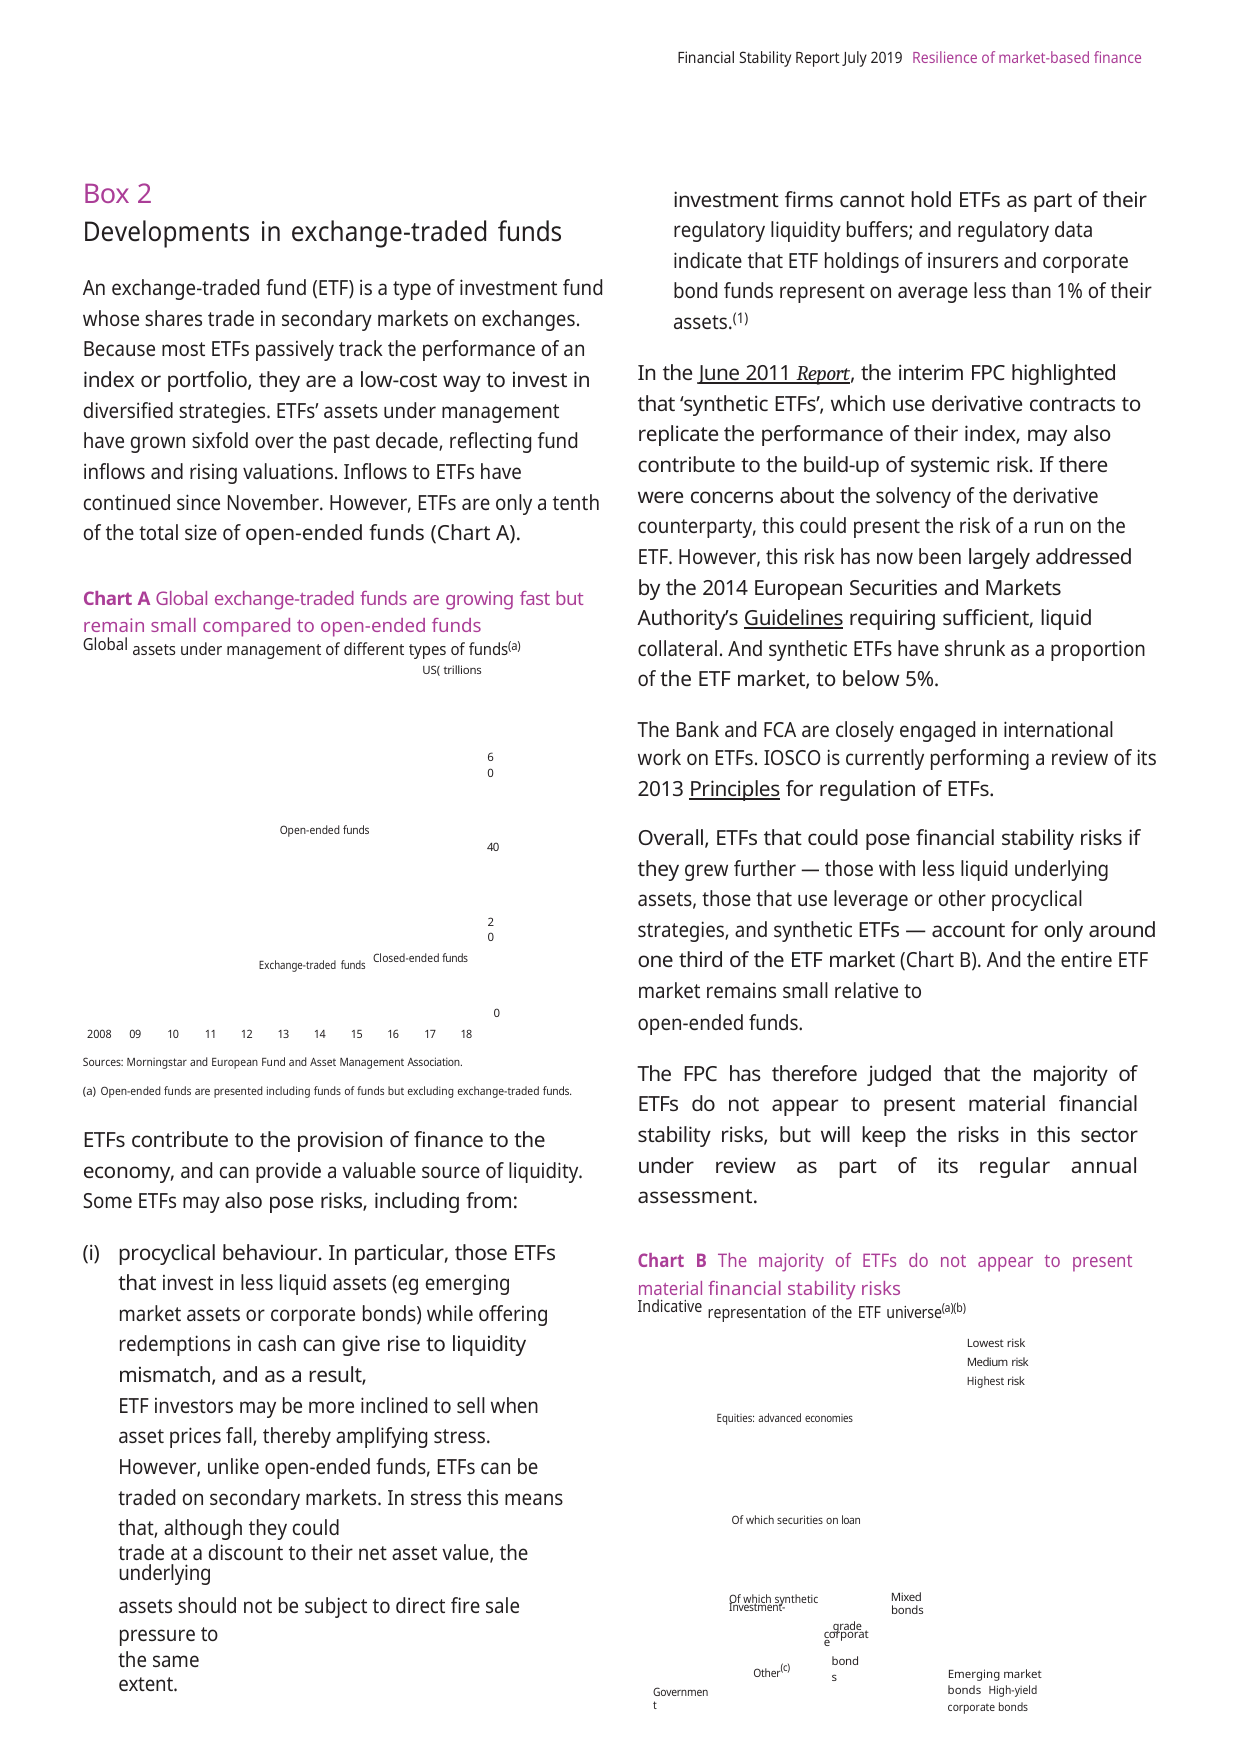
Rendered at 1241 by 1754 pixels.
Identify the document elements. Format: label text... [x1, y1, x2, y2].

text work on ETFs. IOSCO is currently performing a review of its 2013 Principles for regulation of ETFs. [637, 743, 1166, 802]
text bonds [891, 1603, 1181, 1617]
text Closed-ended funds [373, 950, 499, 966]
list Open-ended funds are presented including funds of funds but excluding exchange-traded funds. [83, 1083, 601, 1098]
text In the June 2011 Report, the interim FPC highlighted that ‘synthetic ETFs’, which use derivative contracts to replicate the performance of their index, may also contribute to the build-up of systemic risk. If there were concerns about the solvency of the derivative counterparty, this could present the risk of a run on the ETF. However, this risk has now been largely addressed by the 2014 European Securities and Markets Authority’s Guidelines requiring sufficient, liquid collateral. And synthetic ETFs have shrunk as a proportion of the ETF market, to below 5%. [637, 358, 1151, 693]
text Open-ended funds [59, 822, 370, 837]
text investment firms cannot hold ETFs as part of their regulatory liquidity buffers; and regulatory data indicate that ETF holdings of insurers and corporate bond funds represent on average less than 1% of their assets.(1) [673, 185, 1158, 336]
text assets should not be subject to direct fire sale pressure to [118, 1591, 595, 1648]
text The FPC has therefore judged that the majority of ETFs do not appear to present material financial stability risks, but will keep the risks in this sector under review as part of its regular annual assessment. [637, 1059, 1138, 1210]
text Because most ETFs passively track the performance of an index or portfolio, they are a low-cost way to invest in diversified strategies. ETFs’ assets under management have grown sixfold over the past decade, reflecting fund inflows and rising valuations. Inflows to ETFs have continued since November. However, ETFs are only a tenth of the total size of open-ended funds (Chart A). [83, 334, 601, 547]
text Lowest risk Medium risk Highest risk [967, 1335, 1052, 1389]
text Equities: advanced economies [614, 1411, 853, 1426]
text An exchange-traded fund (ETF) is a type of investment fund whose shares trade in secondary markets on exchanges. [83, 273, 605, 332]
text Chart A Global exchange-traded funds are growing fast but remain small compared to open-ended funds [83, 585, 599, 638]
text the same extent. [118, 1648, 261, 1696]
text Of which securities on loan [614, 1512, 861, 1527]
text Other(c) [753, 1661, 791, 1681]
text Global assets under management of different types of funds(a) [83, 640, 605, 660]
text bonds [831, 1653, 863, 1685]
text The Bank and FCA are closely engaged in international [637, 715, 1181, 743]
text 2008 09 10 11 12 13 14 15 16 17 18 [87, 1027, 601, 1042]
text Sources: Morningstar and European Fund and Asset Management Association. [83, 1054, 601, 1069]
text Government [653, 1686, 709, 1712]
text trade at a discount to their net asset value, the underlying [118, 1544, 601, 1585]
text Of which synthetic Investment- [729, 1591, 872, 1622]
text 0 [493, 1007, 601, 1020]
text ETF investors may be more inclined to sell when asset prices fall, thereby amplifying stress. However, unlike open-ended funds, ETFs can be traded on secondary markets. In stress this means that, although they could [118, 1391, 571, 1542]
text ETFs contribute to the provision of finance to the economy, and can provide a valuable source of liquidity. Some ETFs may also pose risks, including from: [83, 1125, 601, 1215]
subtitle Developments in exchange-traded funds [83, 213, 605, 250]
subtitle Box 2 [83, 175, 605, 212]
text Emerging market bonds High-yield corporate bonds [947, 1665, 1071, 1715]
list procyclical behaviour. In particular, those ETFs that invest in less liquid assets (eg emerging market assets or corporate bonds) while offering redemptions in cash can give rise to liquidity mismatch, and as a result, [82, 1238, 572, 1389]
text open-ended funds. [637, 1008, 1181, 1036]
text Chart B The majority of ETFs do not appear to present material financial stability risks [637, 1247, 1133, 1301]
text Indicative representation of the ETF universe(a)(b) [637, 1302, 1181, 1322]
text corporate [823, 1633, 872, 1648]
text Exchange-traded funds [59, 957, 366, 972]
text Overall, ETFs that could pose financial stability risks if they grew further — those with less liquid underlying assets, those that use leverage or other procyclical strategies, and synthetic ETFs — account for only around one third of the ETF market (Chart B). And the entire ETF market remains small relative to [637, 823, 1166, 1005]
